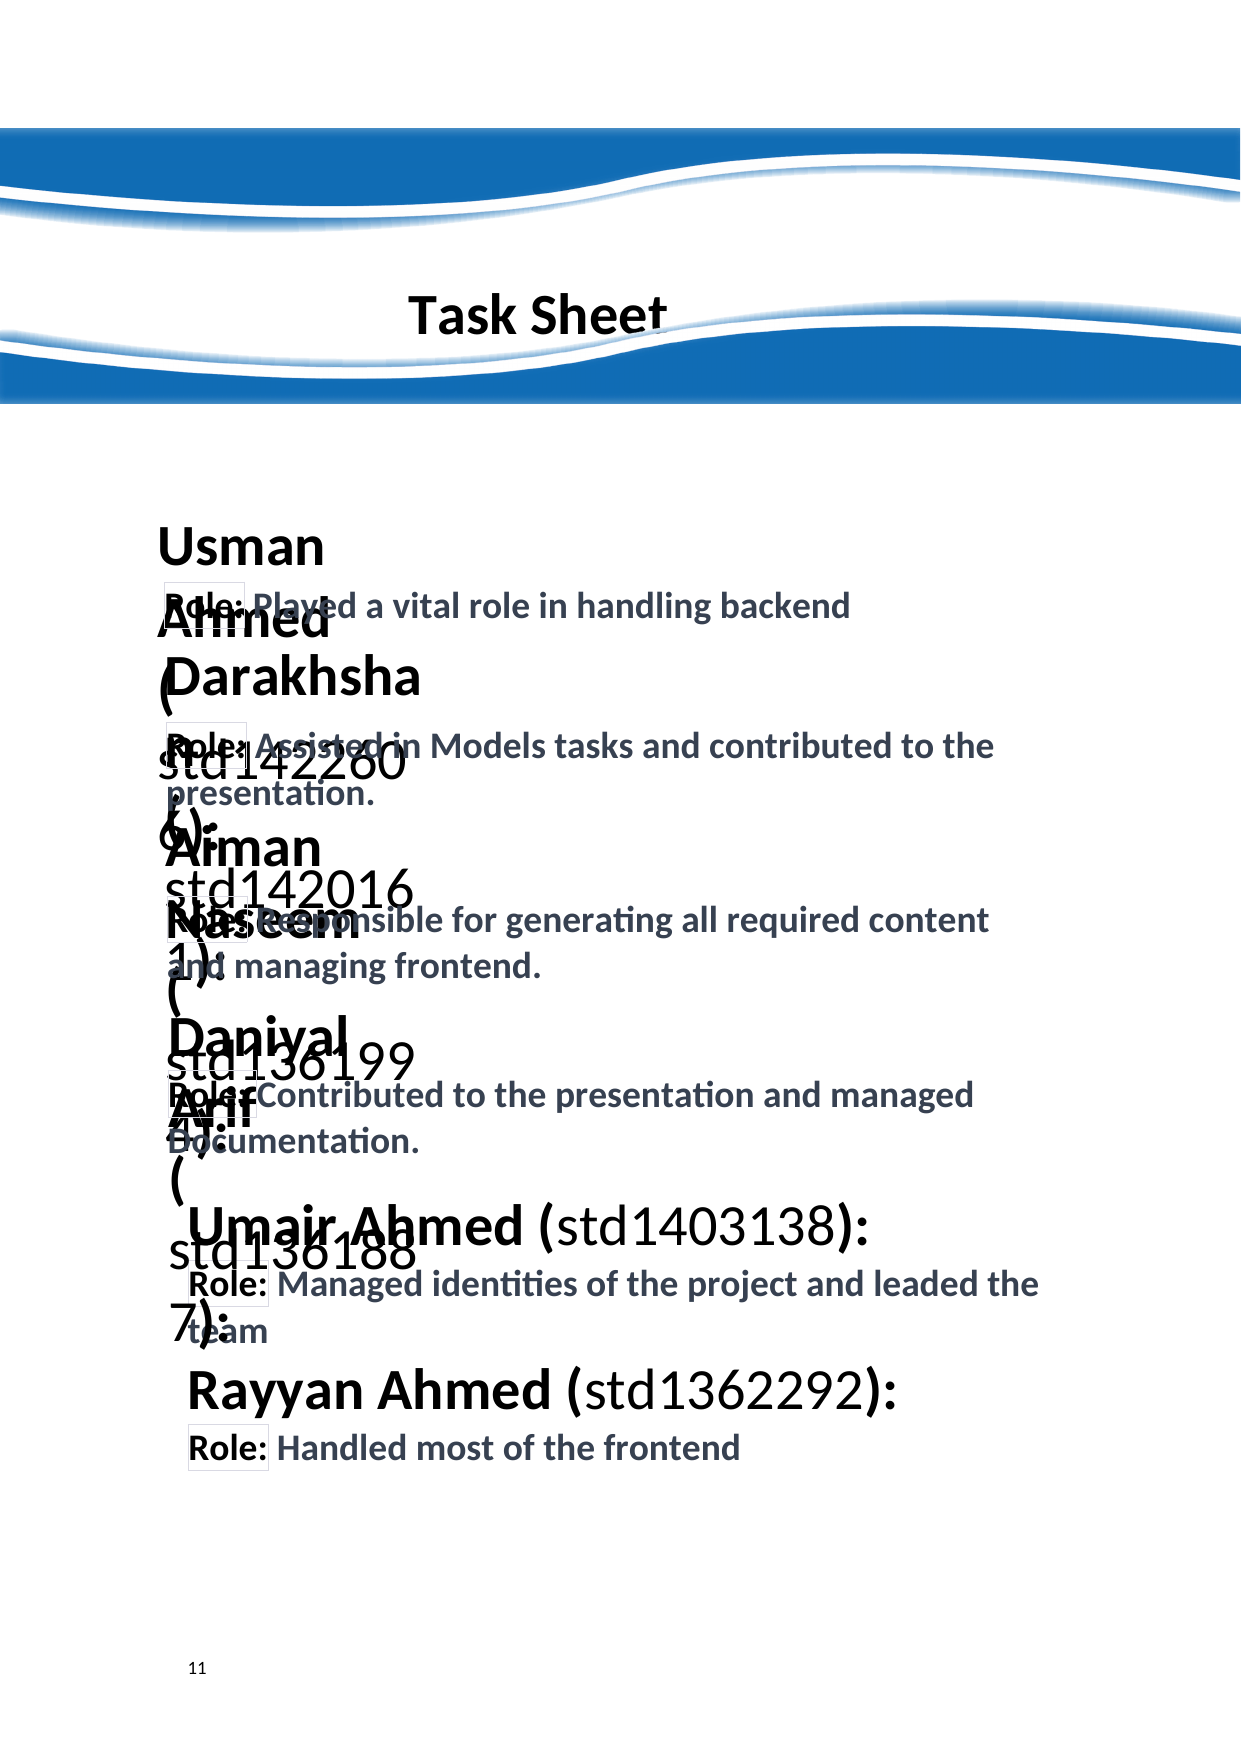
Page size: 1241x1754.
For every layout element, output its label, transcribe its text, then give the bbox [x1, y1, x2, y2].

picture [1, 287, 1241, 404]
text Role: Handled most of the frontend [269, 1424, 1053, 1471]
text Role: Managed identities of the project and leaded the team [187, 1260, 1053, 1353]
picture [0, 128, 1241, 244]
text Umair Ahmed (std1403138): [187, 1189, 1053, 1260]
text Role: Handled most of the frontend [189, 1425, 268, 1470]
text Rayyan Ahmed (std1362292): [187, 1353, 1053, 1424]
